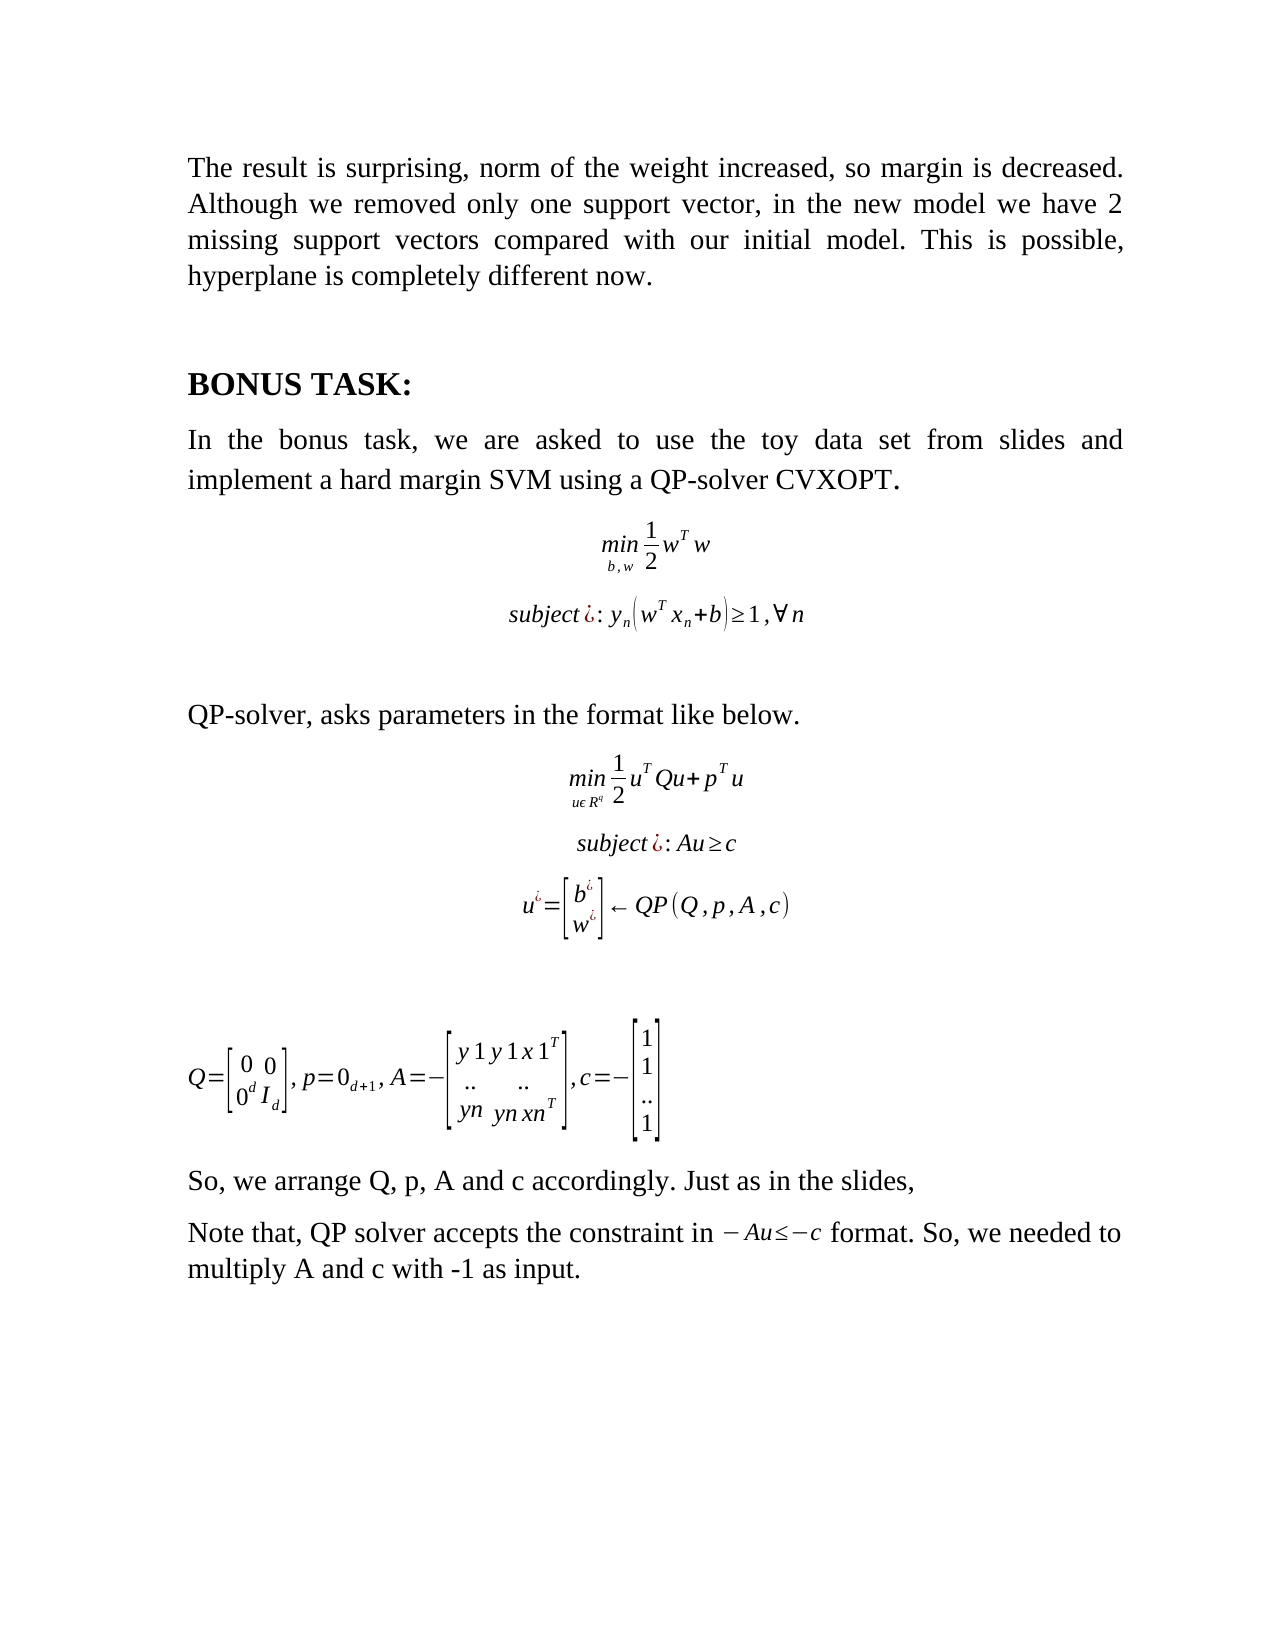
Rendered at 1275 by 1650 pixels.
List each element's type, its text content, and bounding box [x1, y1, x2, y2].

text QP-solver, asks parameters in the format like below. [187, 697, 1125, 731]
text In the bonus task, we are asked to use the toy data set from slides and implement a hard margin SVM using a QP-solver CVXOPT. [187, 422, 1125, 497]
text BONUS TASK: [187, 364, 1125, 402]
text So, we arrange Q, p, A and c accordingly. Just as in the slides, [187, 1163, 1125, 1196]
text Note that, QP solver accepts the constraint in format. So, we needed to multiply A and c with -1 as input. [187, 1215, 1125, 1285]
